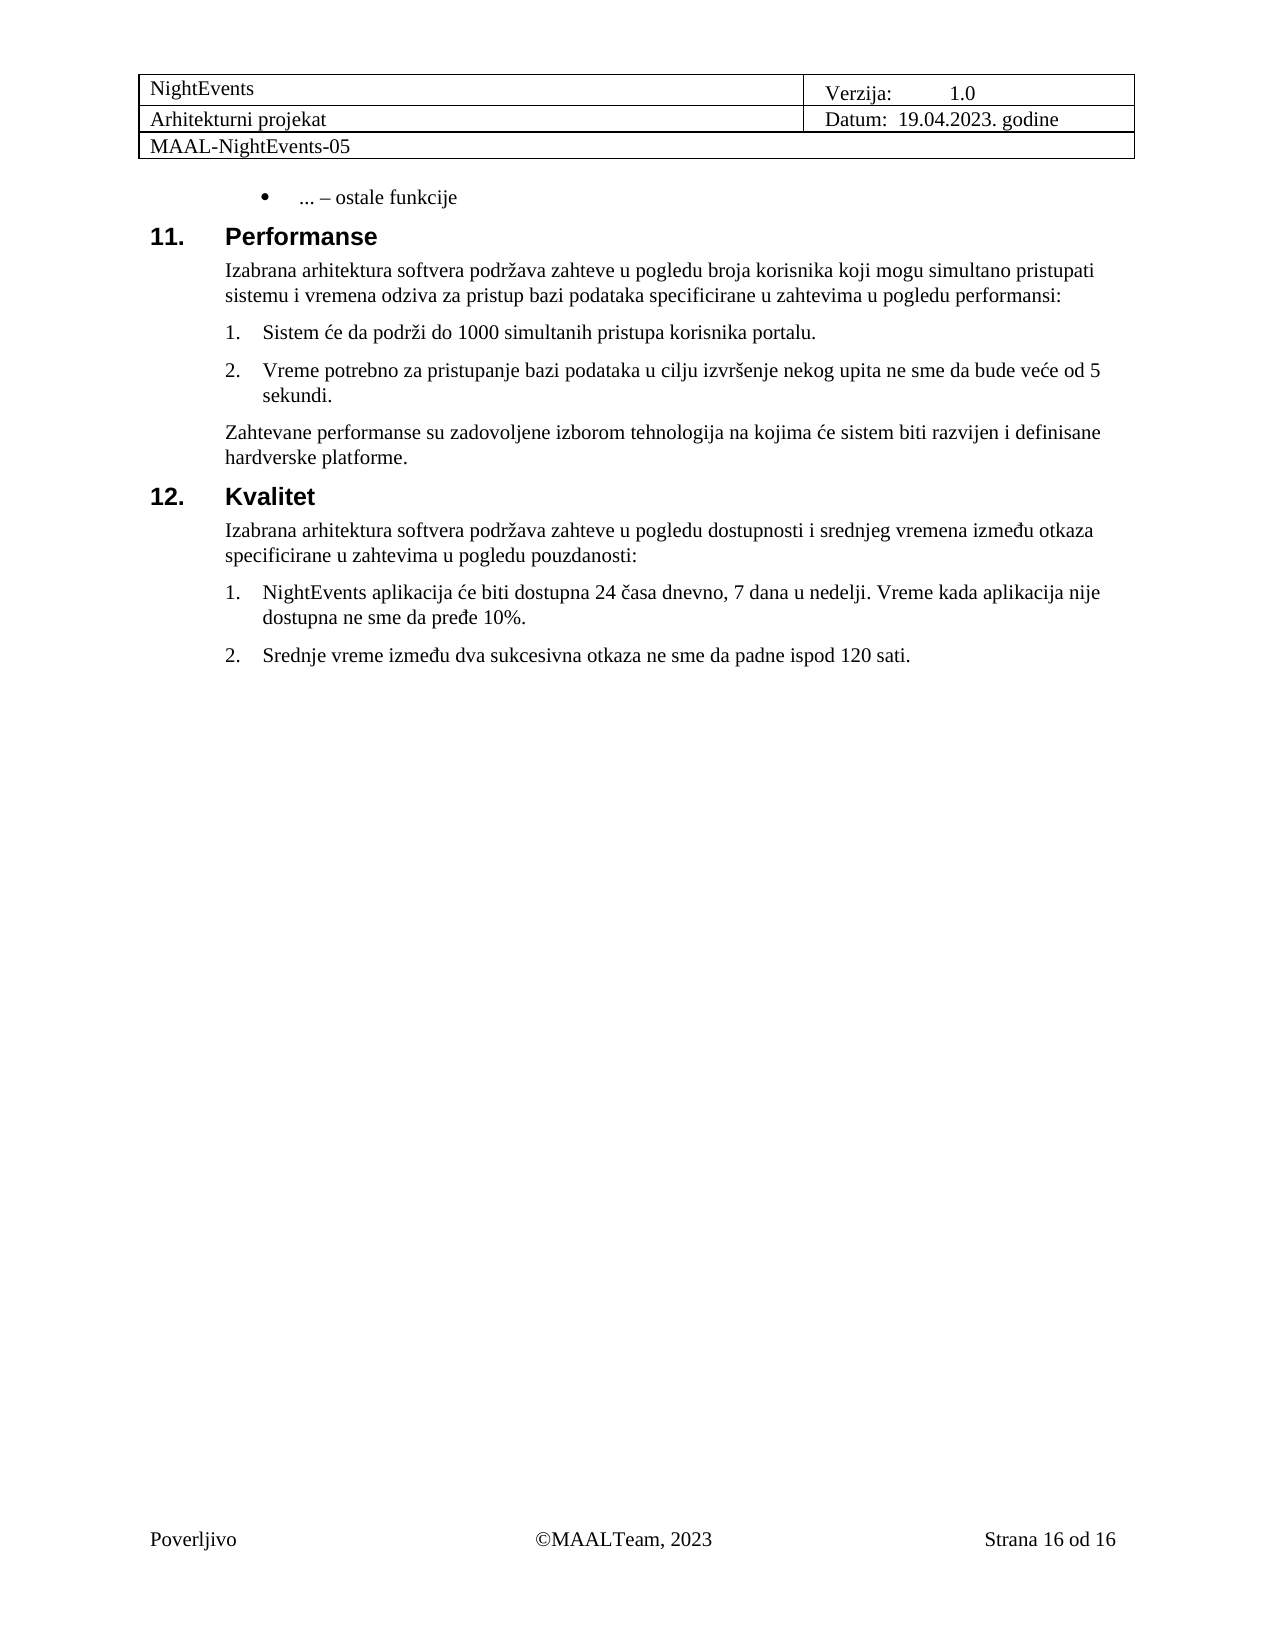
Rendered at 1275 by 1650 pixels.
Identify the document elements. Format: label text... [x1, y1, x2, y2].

list Vreme potrebno za pristupanje bazi podataka u cilju izvršenje nekog upita ne sme da bude veće od 5 sekundi. [225, 357, 1125, 407]
text Izabrana arhitektura softvera podržava zahteve u pogledu broja korisnika koji mogu simultano pristupati sistemu i vremena odziva za pristup bazi podataka specificirane u zahtevima u pogledu performansi: [225, 257, 1125, 307]
text Zahtevane performanse su zadovoljene izborom tehnologija na kojima će sistem biti razvijen i definisane hardverske platforme. [225, 419, 1125, 469]
list NightEvents aplikacija će biti dostupna 24 časa dnevno, 7 dana u nedelji. Vreme kada aplikacija nije dostupna ne sme da pređe 10%. [225, 579, 1125, 629]
list Sistem će da podrži do 1000 simultanih pristupa korisnika portalu. [225, 319, 1125, 344]
list ... – ostale funkcije [261, 184, 1125, 209]
list Srednje vreme između dva sukcesivna otkaza ne sme da padne ispod 120 sati. [225, 642, 1125, 667]
subtitle Kvalitet [150, 482, 1125, 510]
subtitle Performanse [150, 222, 1125, 250]
text Izabrana arhitektura softvera podržava zahteve u pogledu dostupnosti i srednjeg vremena između otkaza specificirane u zahtevima u pogledu pouzdanosti: [225, 517, 1125, 567]
